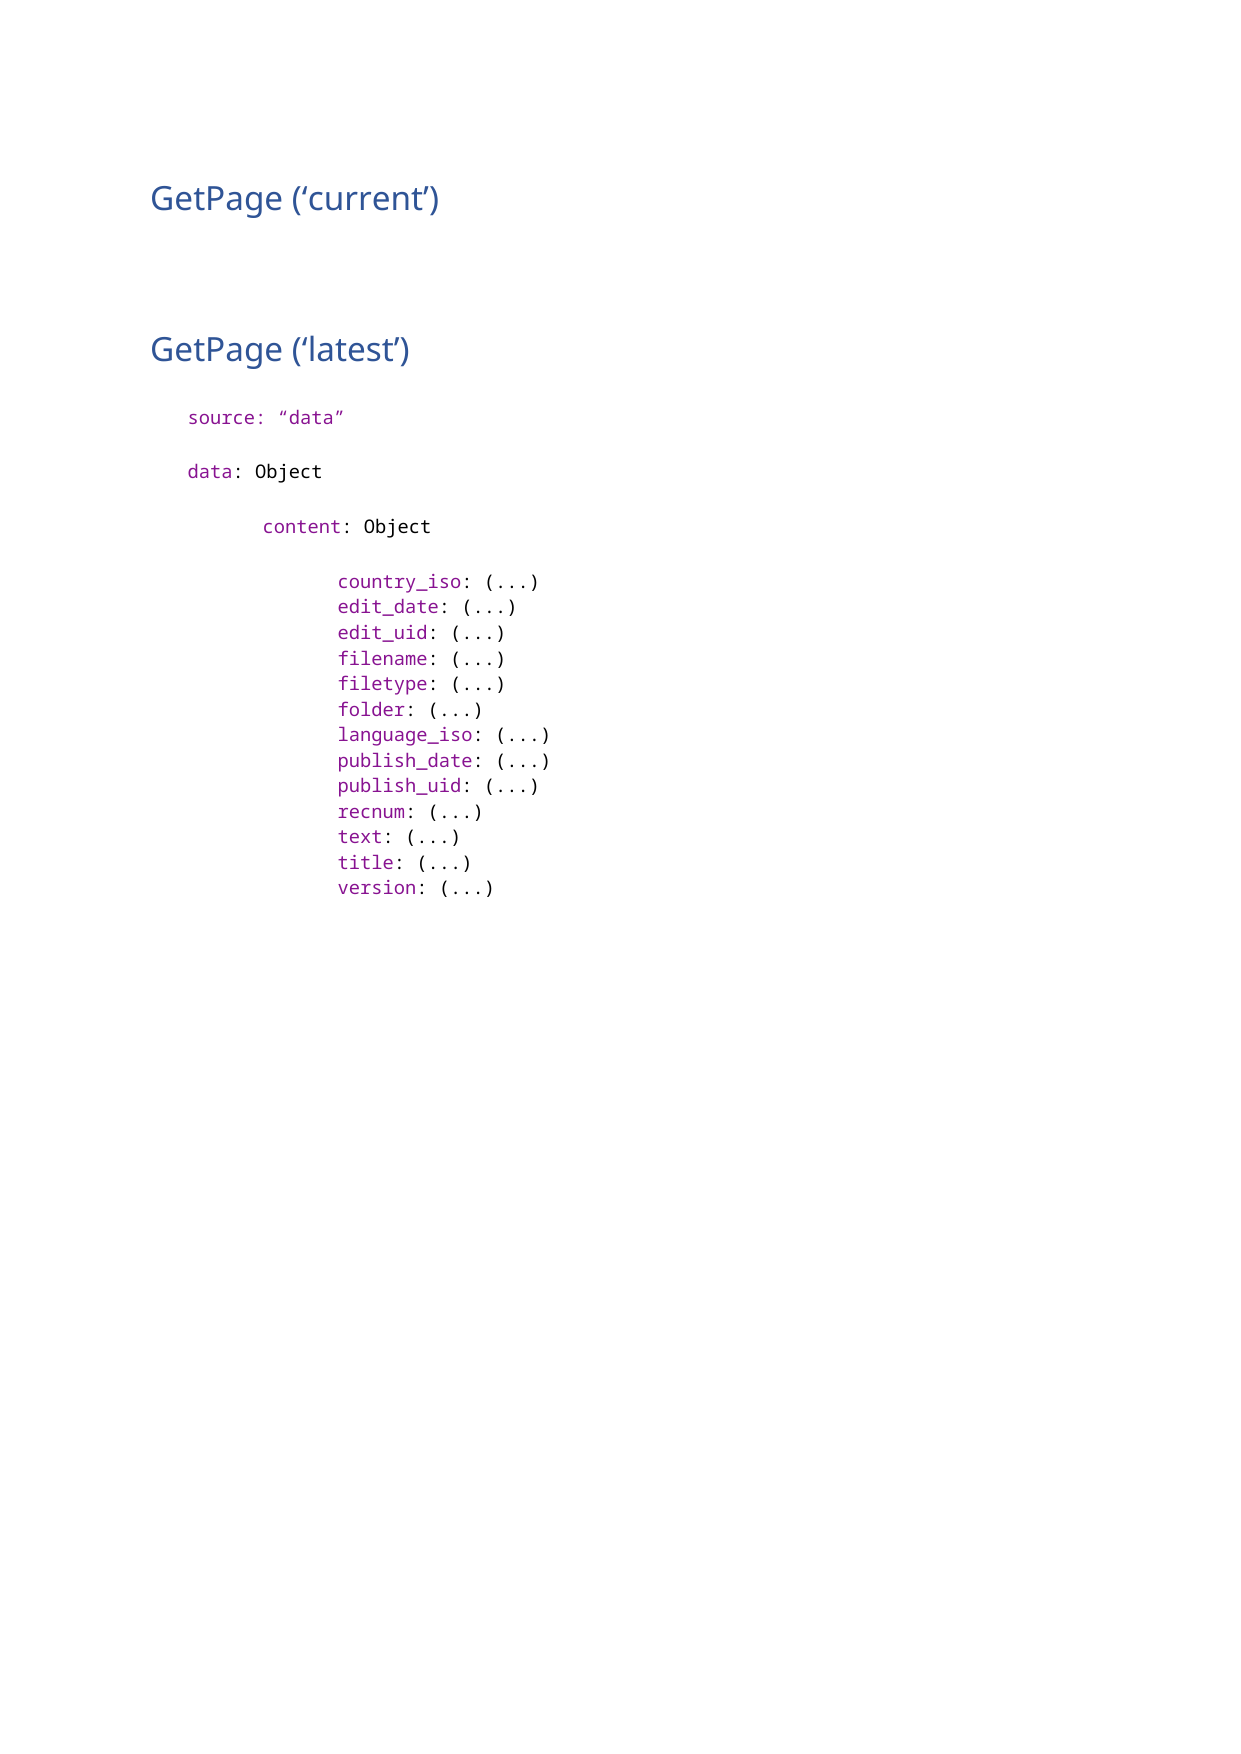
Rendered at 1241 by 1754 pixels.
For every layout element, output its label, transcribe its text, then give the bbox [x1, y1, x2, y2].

text edit_date: (...) [337, 594, 1090, 619]
subtitle GetPage (‘current’) [150, 175, 1090, 220]
text publish_date: (...) [337, 747, 1090, 772]
subtitle GetPage (‘latest’) [150, 326, 1090, 371]
text filename: (...) [337, 645, 1090, 670]
text data: Object [187, 459, 1090, 484]
text publish_uid: (...) [337, 772, 1090, 798]
text edit_uid: (...) [337, 619, 1090, 645]
text text: (...) [337, 823, 1090, 849]
text title: (...) [337, 849, 1090, 874]
text folder: (...) [337, 696, 1090, 721]
text version: (...) [337, 874, 1090, 900]
text language_iso: (...) [337, 721, 1090, 747]
text recnum: (...) [337, 798, 1090, 823]
text filetype: (...) [337, 670, 1090, 696]
text source: “data” [187, 404, 1090, 430]
text content: Object [262, 513, 1090, 539]
text country_iso: (...) [337, 568, 1090, 594]
